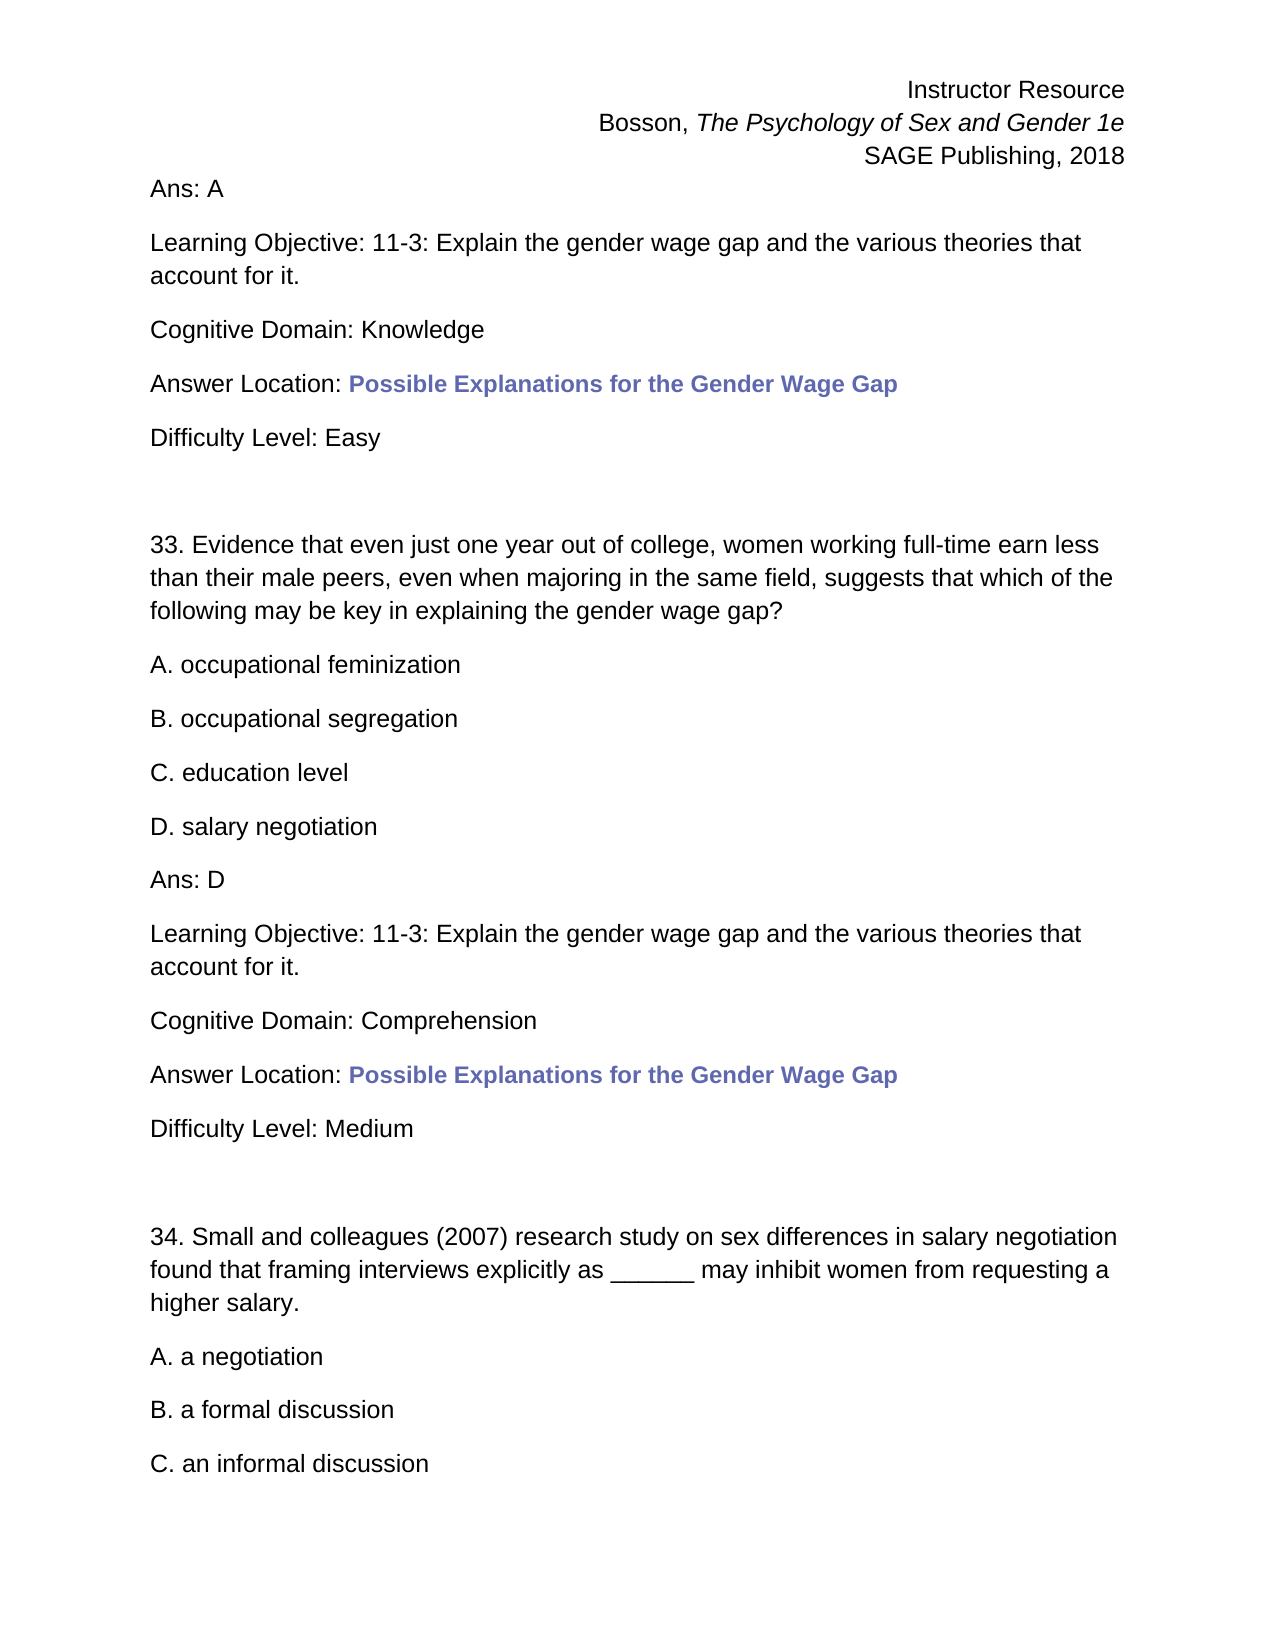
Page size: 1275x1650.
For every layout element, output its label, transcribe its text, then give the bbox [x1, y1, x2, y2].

text B. a formal discussion [150, 1395, 1125, 1424]
text Learning Objective: 11-3: Explain the gender wage gap and the various theories that account for it. [150, 228, 1125, 290]
text Difficulty Level: Easy [150, 422, 1125, 451]
text C. education level [150, 758, 1125, 787]
text 34. Small and colleagues (2007) research study on sex differences in salary negotiation found that framing interviews explicitly as ______ may inhibit women from requesting a higher salary. [150, 1222, 1125, 1316]
text Difficulty Level: Medium [150, 1114, 1125, 1143]
text Ans: D [150, 866, 1125, 894]
text 33. Evidence that even just one year out of college, women working full-time earn less than their male peers, even when majoring in the same field, suggests that which of the following may be key in explaining the gender wage gap? [150, 530, 1125, 625]
text Ans: A [150, 174, 1125, 203]
text B. occupational segregation [150, 704, 1125, 733]
text C. an informal discussion [150, 1449, 1125, 1478]
text Cognitive Domain: Knowledge [150, 315, 1125, 343]
text Answer Location: Possible Explanations for the Gender Wage Gap [150, 1060, 1125, 1089]
text Learning Objective: 11-3: Explain the gender wage gap and the various theories that account for it. [150, 919, 1125, 981]
text Answer Location: Possible Explanations for the Gender Wage Gap [150, 369, 1125, 397]
text A. occupational feminization [150, 650, 1125, 679]
text D. salary negotiation [150, 812, 1125, 840]
text Cognitive Domain: Comprehension [150, 1006, 1125, 1035]
text A. a negotiation [150, 1342, 1125, 1370]
